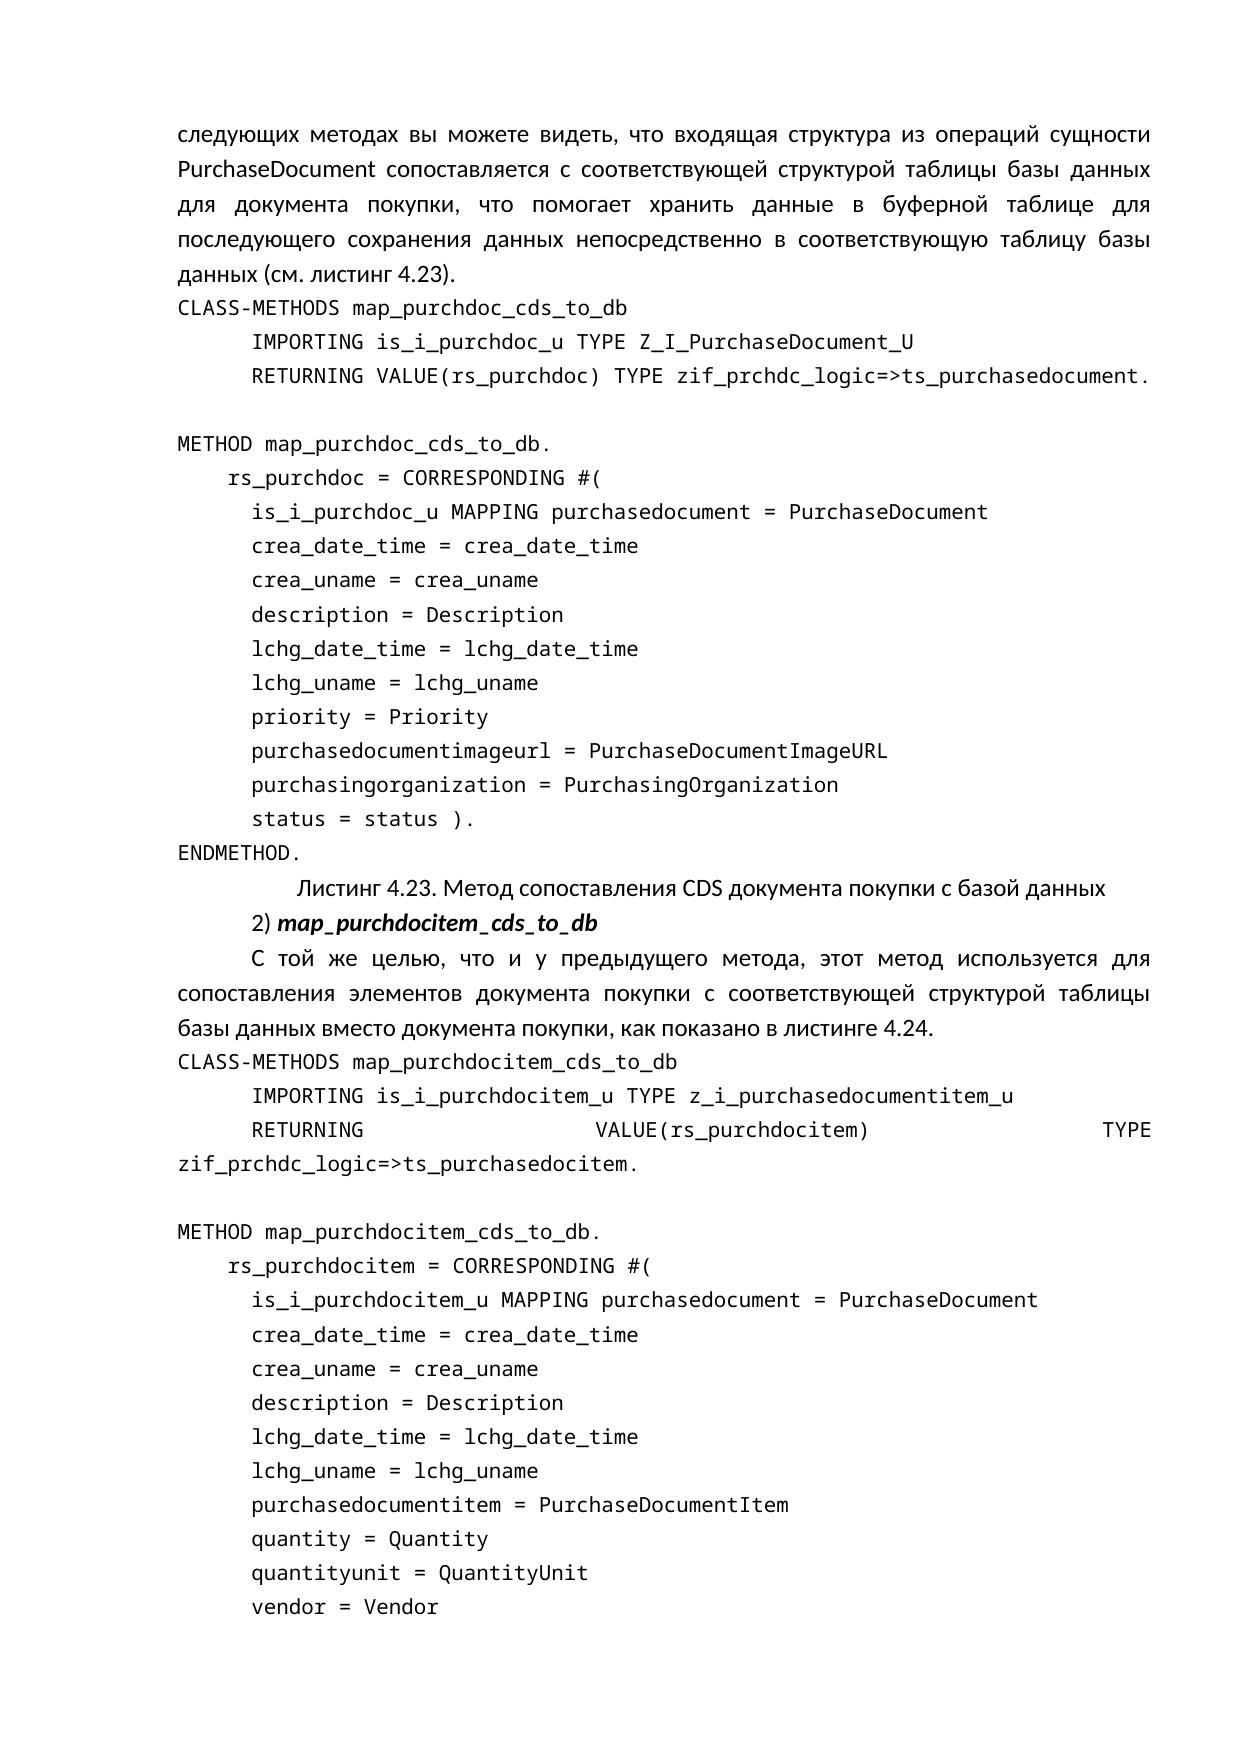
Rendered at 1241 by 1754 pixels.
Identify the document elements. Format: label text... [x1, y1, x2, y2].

text ENDMETHOD. [177, 838, 1152, 867]
text quantityunit = QuantityUnit [177, 1558, 1152, 1587]
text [177, 118, 1152, 289]
text is_i_purchdocitem_u MAPPING purchasedocument = PurchaseDocument [177, 1286, 1152, 1314]
text status = status ). [177, 804, 1152, 832]
text IMPORTING is_i_purchdoc_u TYPE Z_I_PurchaseDocument_U [177, 327, 1152, 356]
text lchg_uname = lchg_uname [177, 1456, 1152, 1484]
text quantity = Quantity [177, 1524, 1152, 1552]
text crea_date_time = crea_date_time [177, 1320, 1152, 1348]
text CLASS-METHODS map_purchdoc_cds_to_db [177, 293, 1152, 322]
text lchg_uname = lchg_uname [177, 668, 1152, 696]
text CLASS-METHODS map_purchdocitem_cds_to_db [177, 1047, 1152, 1076]
text is_i_purchdoc_u MAPPING purchasedocument = PurchaseDocument [177, 497, 1152, 526]
text purchasedocumentitem = PurchaseDocumentItem [177, 1490, 1152, 1518]
text METHOD map_purchdoc_cds_to_db. [177, 429, 1152, 458]
text Листинг 4.23. Метод сопоставления CDS документа покупки с базой данных [177, 872, 1152, 903]
text lchg_date_time = lchg_date_time [177, 634, 1152, 662]
text purchasingorganization = PurchasingOrganization [177, 770, 1152, 798]
text description = Description [177, 1388, 1152, 1416]
text purchasedocumentimageurl = PurchaseDocumentImageURL [177, 736, 1152, 764]
text IMPORTING is_i_purchdocitem_u TYPE z_i_purchasedocumentitem_u [177, 1081, 1152, 1110]
text vendor = Vendor [177, 1592, 1152, 1621]
text rs_purchdocitem = CORRESPONDING #( [177, 1252, 1152, 1280]
text rs_purchdoc = CORRESPONDING #( [177, 463, 1152, 492]
text description = Description [177, 600, 1152, 628]
text С той же целью, что и у предыдущего метода, этот метод используется для сопоставления элементов документа покупки с соответствующей структурой таблицы базы данных вместо документа покупки, как показано в листинге 4.24. [177, 942, 1152, 1043]
text crea_uname = crea_uname [177, 566, 1152, 594]
text METHOD map_purchdocitem_cds_to_db. [177, 1217, 1152, 1246]
text lchg_date_time = lchg_date_time [177, 1422, 1152, 1450]
text 2) map_purchdocitem_cds_to_db [177, 907, 1152, 938]
text crea_date_time = crea_date_time [177, 532, 1152, 560]
text crea_uname = crea_uname [177, 1354, 1152, 1382]
text priority = Priority [177, 702, 1152, 730]
text RETURNING VALUE(rs_purchdoc) TYPE zif_prchdc_logic=>ts_purchasedocument. [177, 361, 1152, 390]
text RETURNING VALUE(rs_purchdocitem) TYPE zif_prchdc_logic=>ts_purchasedocitem. [177, 1115, 1152, 1178]
